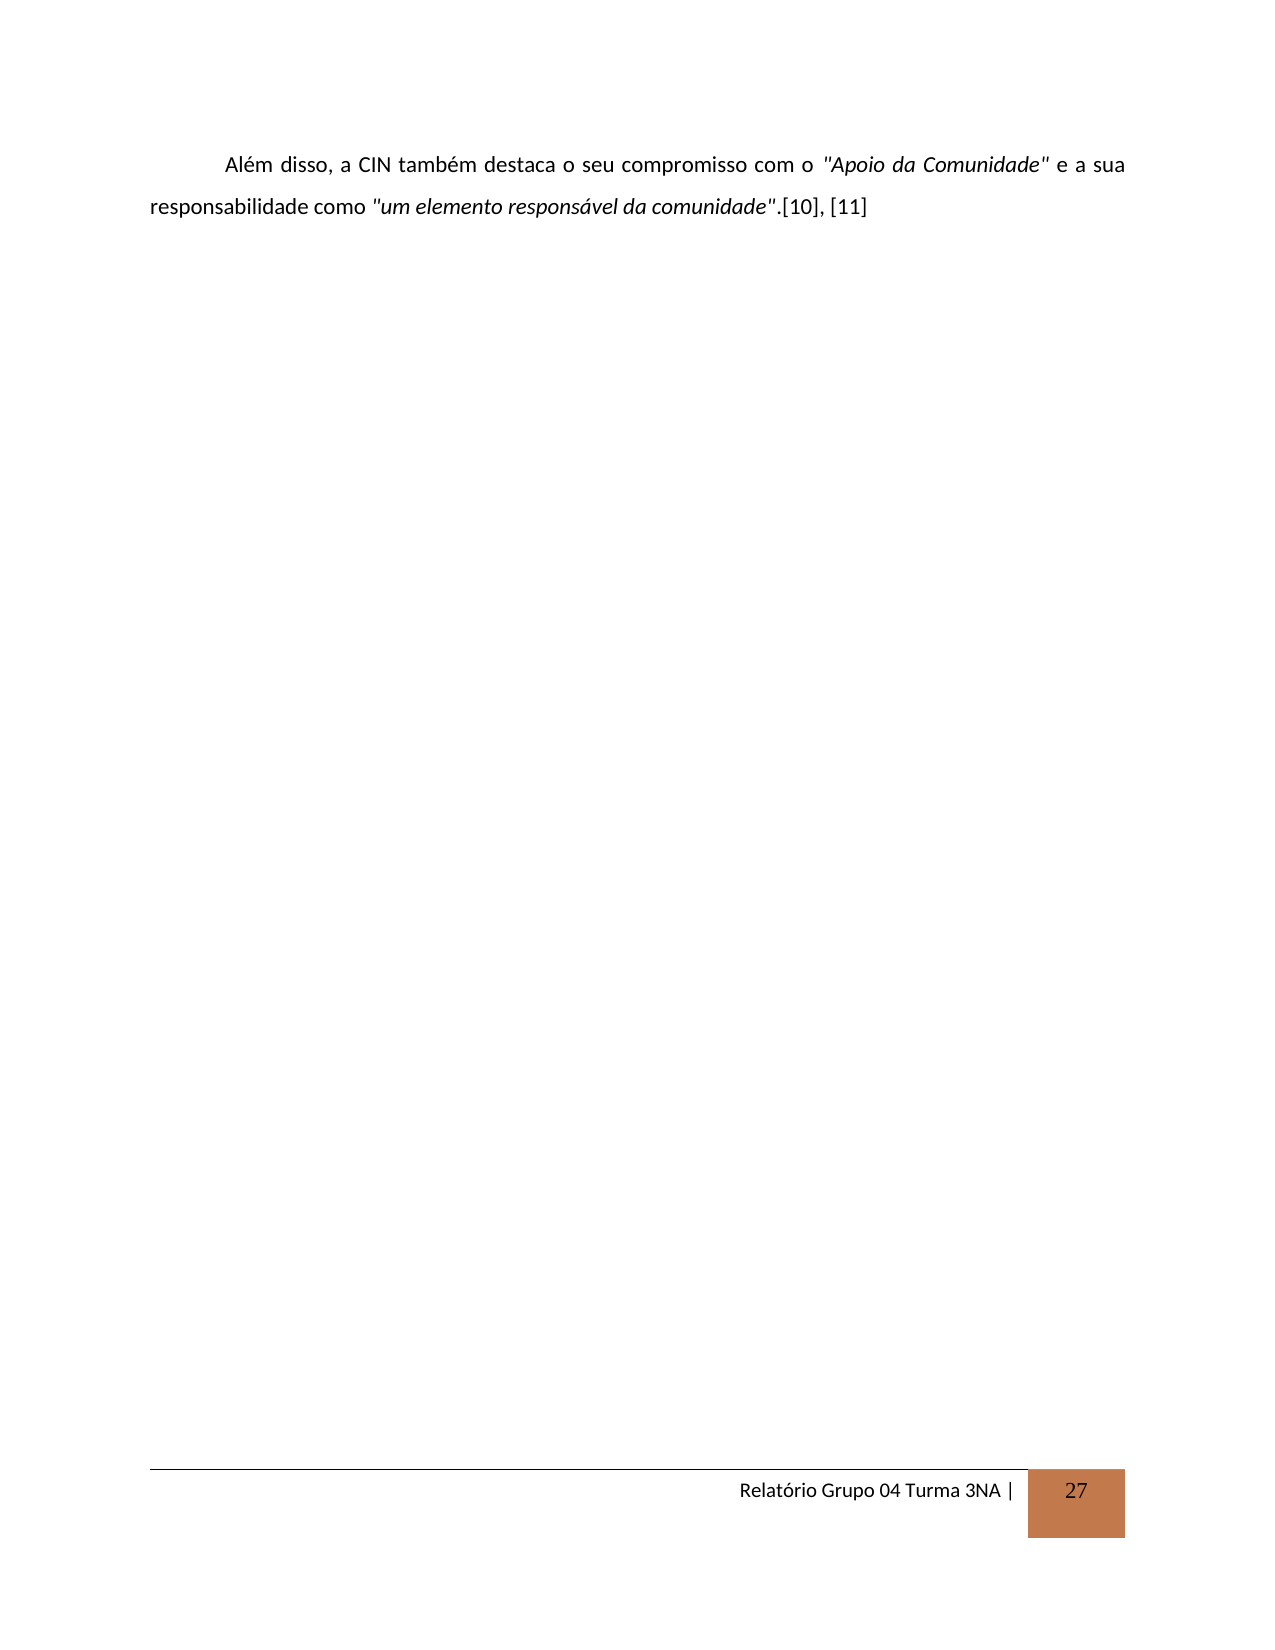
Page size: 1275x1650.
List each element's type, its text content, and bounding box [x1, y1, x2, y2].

text Além disso, a CIN também destaca o seu compromisso com o "Apoio da Comunidade" e a sua responsabilidade como "um elemento responsável da comunidade". [150, 150, 1125, 220]
